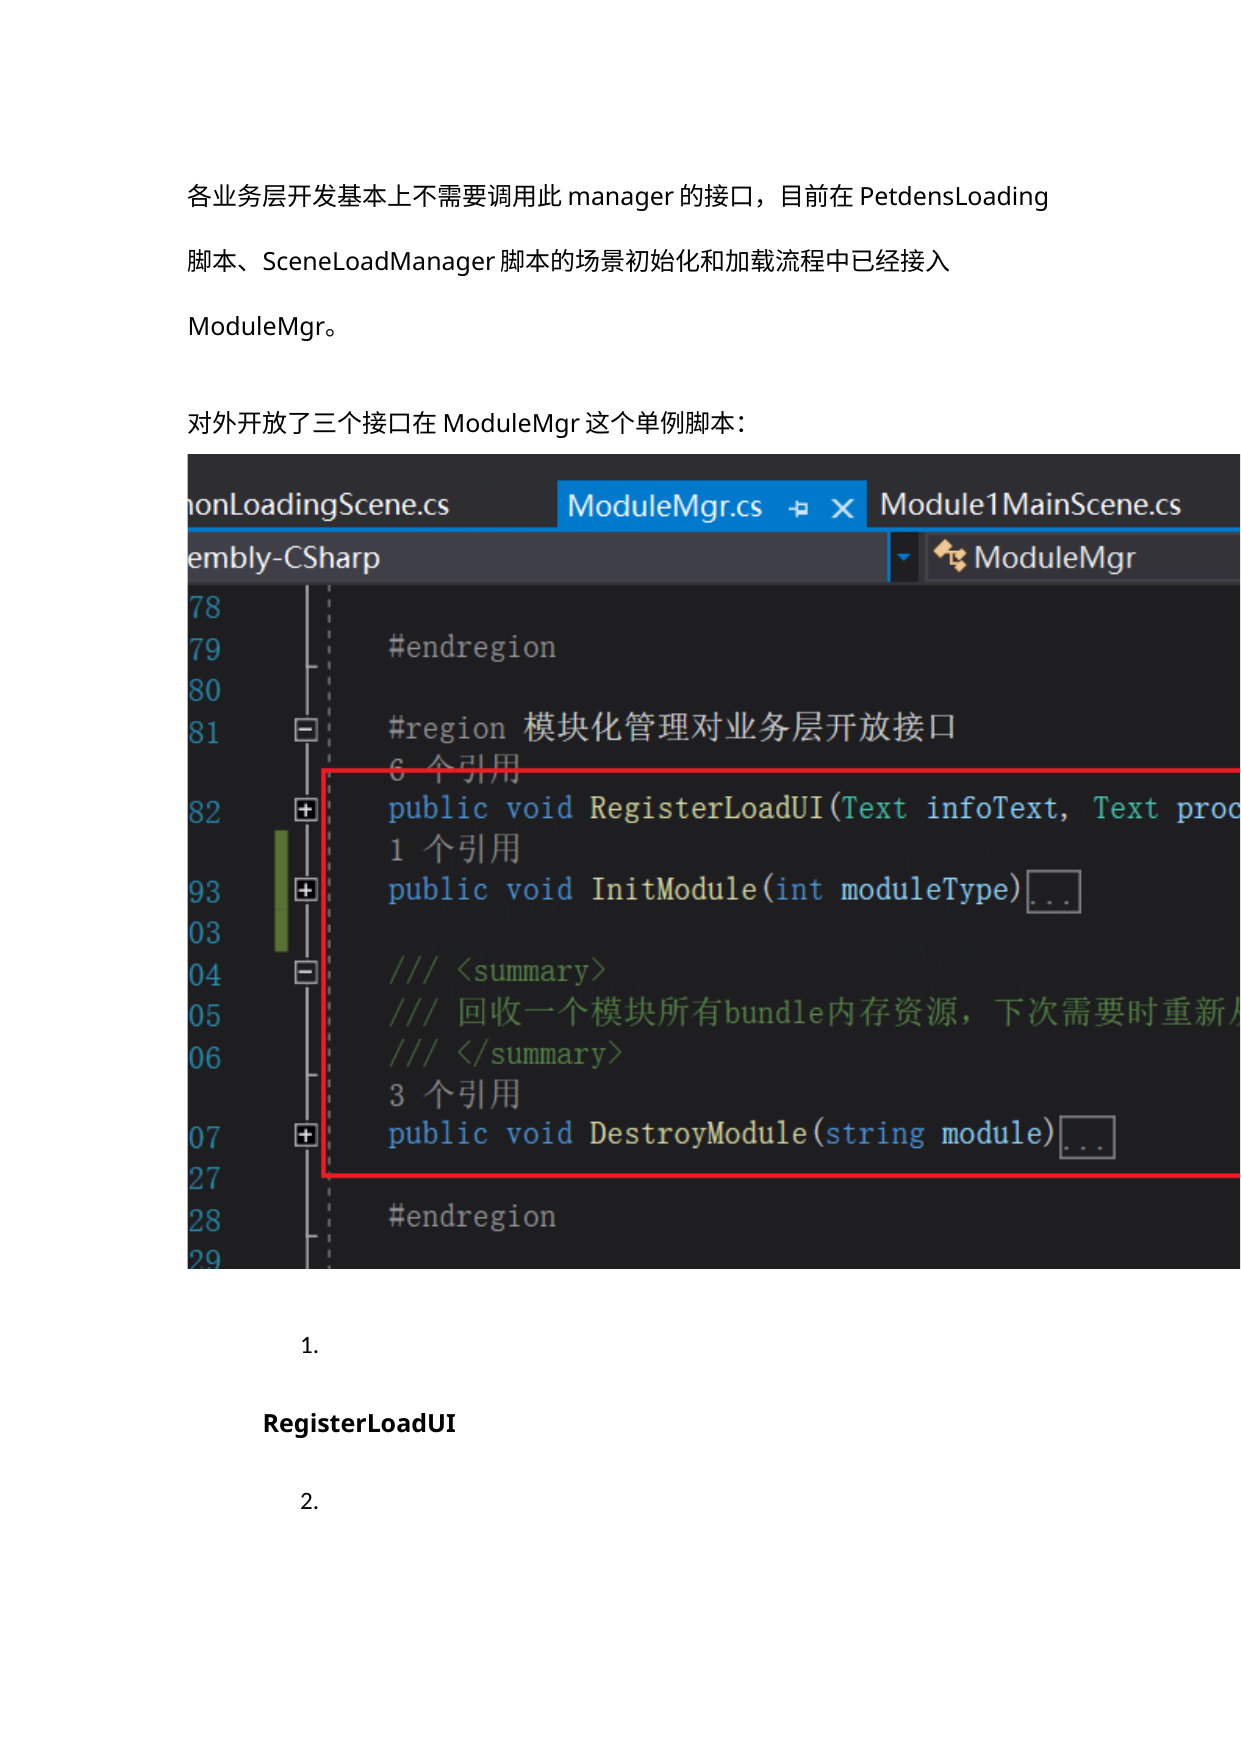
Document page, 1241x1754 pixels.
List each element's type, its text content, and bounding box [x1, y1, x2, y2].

subtitle RegisterLoadUI [262, 1390, 1053, 1455]
picture [187, 454, 1241, 1269]
text 对外开放了三个接口在ModuleMgr这个单例脚本： [187, 389, 1053, 454]
text 各业务层开发基本上不需要调用此manager的接口，目前在PetdensLoading脚本、SceneLoadManager脚本的场景初始化和加载流程中已经接入ModuleMgr。 [187, 162, 1053, 357]
